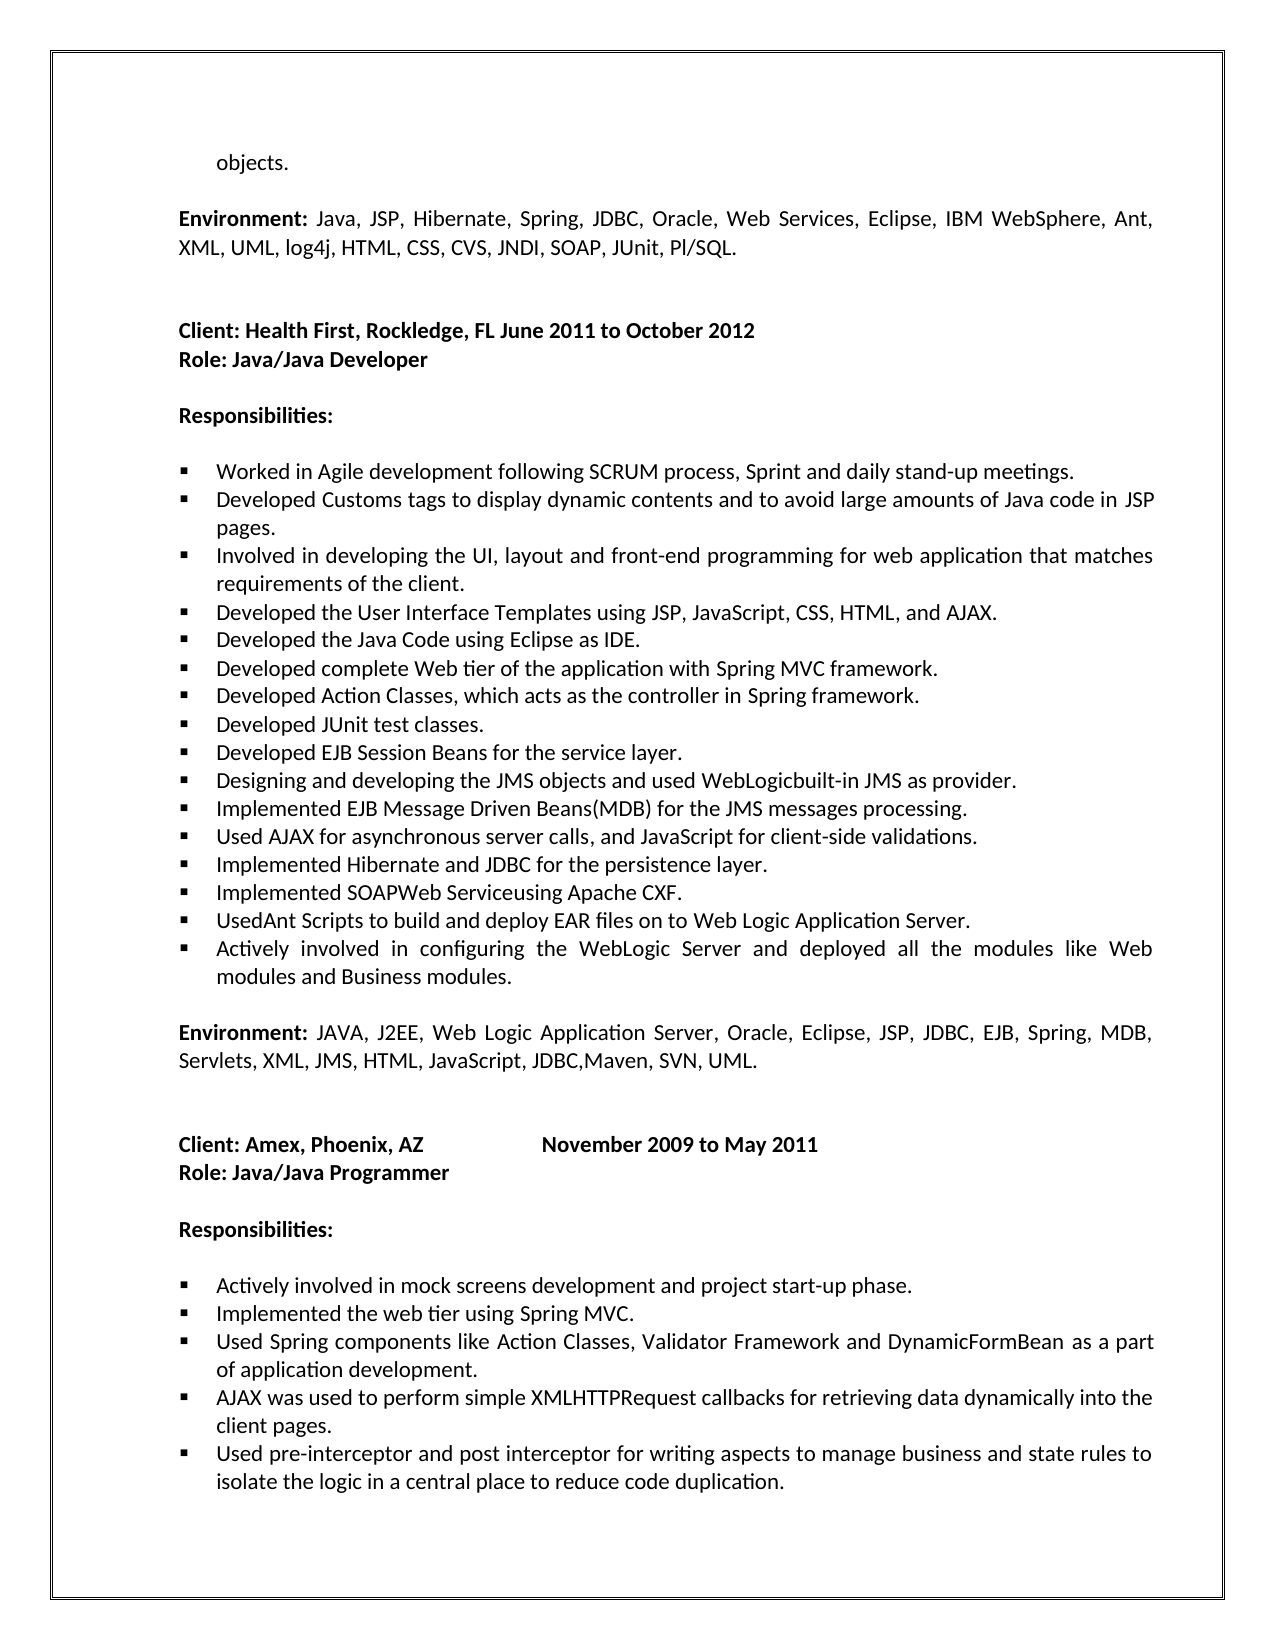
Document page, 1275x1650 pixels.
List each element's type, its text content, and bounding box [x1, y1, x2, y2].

text Role: Java/Java Developer [178, 345, 1154, 401]
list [178, 148, 1154, 177]
list Actively involved in configuring the WebLogic Server and deployed all the modules like Web modules and Business modules. [178, 934, 1154, 990]
text Environment: JAVA, J2EE, Web Logic Application Server, Oracle, Eclipse, JSP, JDBC, EJB, Spring, MDB, Servlets, XML, JMS, HTML, JavaScript, JDBC,Maven, SVN, UML. [178, 1018, 1154, 1074]
list Developed the User Interface Templates using JSP, JavaScript, CSS, HTML, and AJAX. [178, 598, 1154, 626]
text Responsibilities: [178, 401, 1154, 429]
list Actively involved in mock screens development and project start-up phase. [178, 1271, 1154, 1299]
list Developed JUnit test classes. [178, 710, 1154, 738]
text Client: Amex, Phoenix, AZ November 2009 to May 2011 [178, 1130, 1156, 1158]
list Developed EJB Session Beans for the service layer. [178, 738, 1154, 766]
list UsedAnt Scripts to build and deploy EAR files on to Web Logic Application Server. [178, 906, 1154, 934]
list Developed Action Classes, which acts as the controller in Spring framework. [178, 682, 1154, 710]
list Used pre-interceptor and post interceptor for writing aspects to manage business and state rules to isolate the logic in a central place to reduce code duplication. [178, 1439, 1154, 1495]
list Implemented EJB Message Driven Beans(MDB) for the JMS messages processing. [178, 794, 1154, 822]
list Worked in Agile development following SCRUM process, Sprint and daily stand-up meetings. [178, 457, 1154, 486]
list Developed the Java Code using Eclipse as IDE. [178, 626, 1154, 654]
list Used AJAX for asynchronous server calls, and JavaScript for client-side validations. [178, 822, 1154, 850]
text Responsibilities: [178, 1215, 1154, 1243]
list Developed Customs tags to display dynamic contents and to avoid large amounts of Java code in JSP pages. [178, 486, 1154, 542]
list Designing and developing the JMS objects and used WebLogicbuilt-in JMS as provider. [178, 766, 1154, 794]
list Implemented SOAPWeb Serviceusing Apache CXF. [178, 878, 1154, 906]
list Developed complete Web tier of the application with Spring MVC framework. [178, 654, 1154, 682]
list Used Spring components like Action Classes, Validator Framework and DynamicFormBean as a part of application development. [178, 1327, 1154, 1383]
list Implemented Hibernate and JDBC for the persistence layer. [178, 850, 1154, 878]
text Role: Java/Java Programmer [178, 1158, 1154, 1215]
list Implemented the web tier using Spring MVC. [178, 1299, 1154, 1327]
text Environment: Java, JSP, Hibernate, Spring, JDBC, Oracle, Web Services, Eclipse, IBM WebSphere, Ant, XML, UML, log4j, HTML, CSS, CVS, JNDI, SOAP, JUnit, Pl/SQL. [178, 204, 1154, 261]
list AJAX was used to perform simple XMLHTTPRequest callbacks for retrieving data dynamically into the client pages. [178, 1383, 1154, 1439]
text Client: Health First, Rockledge, FL June 2011 to October 2012 [178, 317, 1154, 345]
list Involved in developing the UI, layout and front-end programming for web application that matches requirements of the client. [178, 542, 1154, 598]
